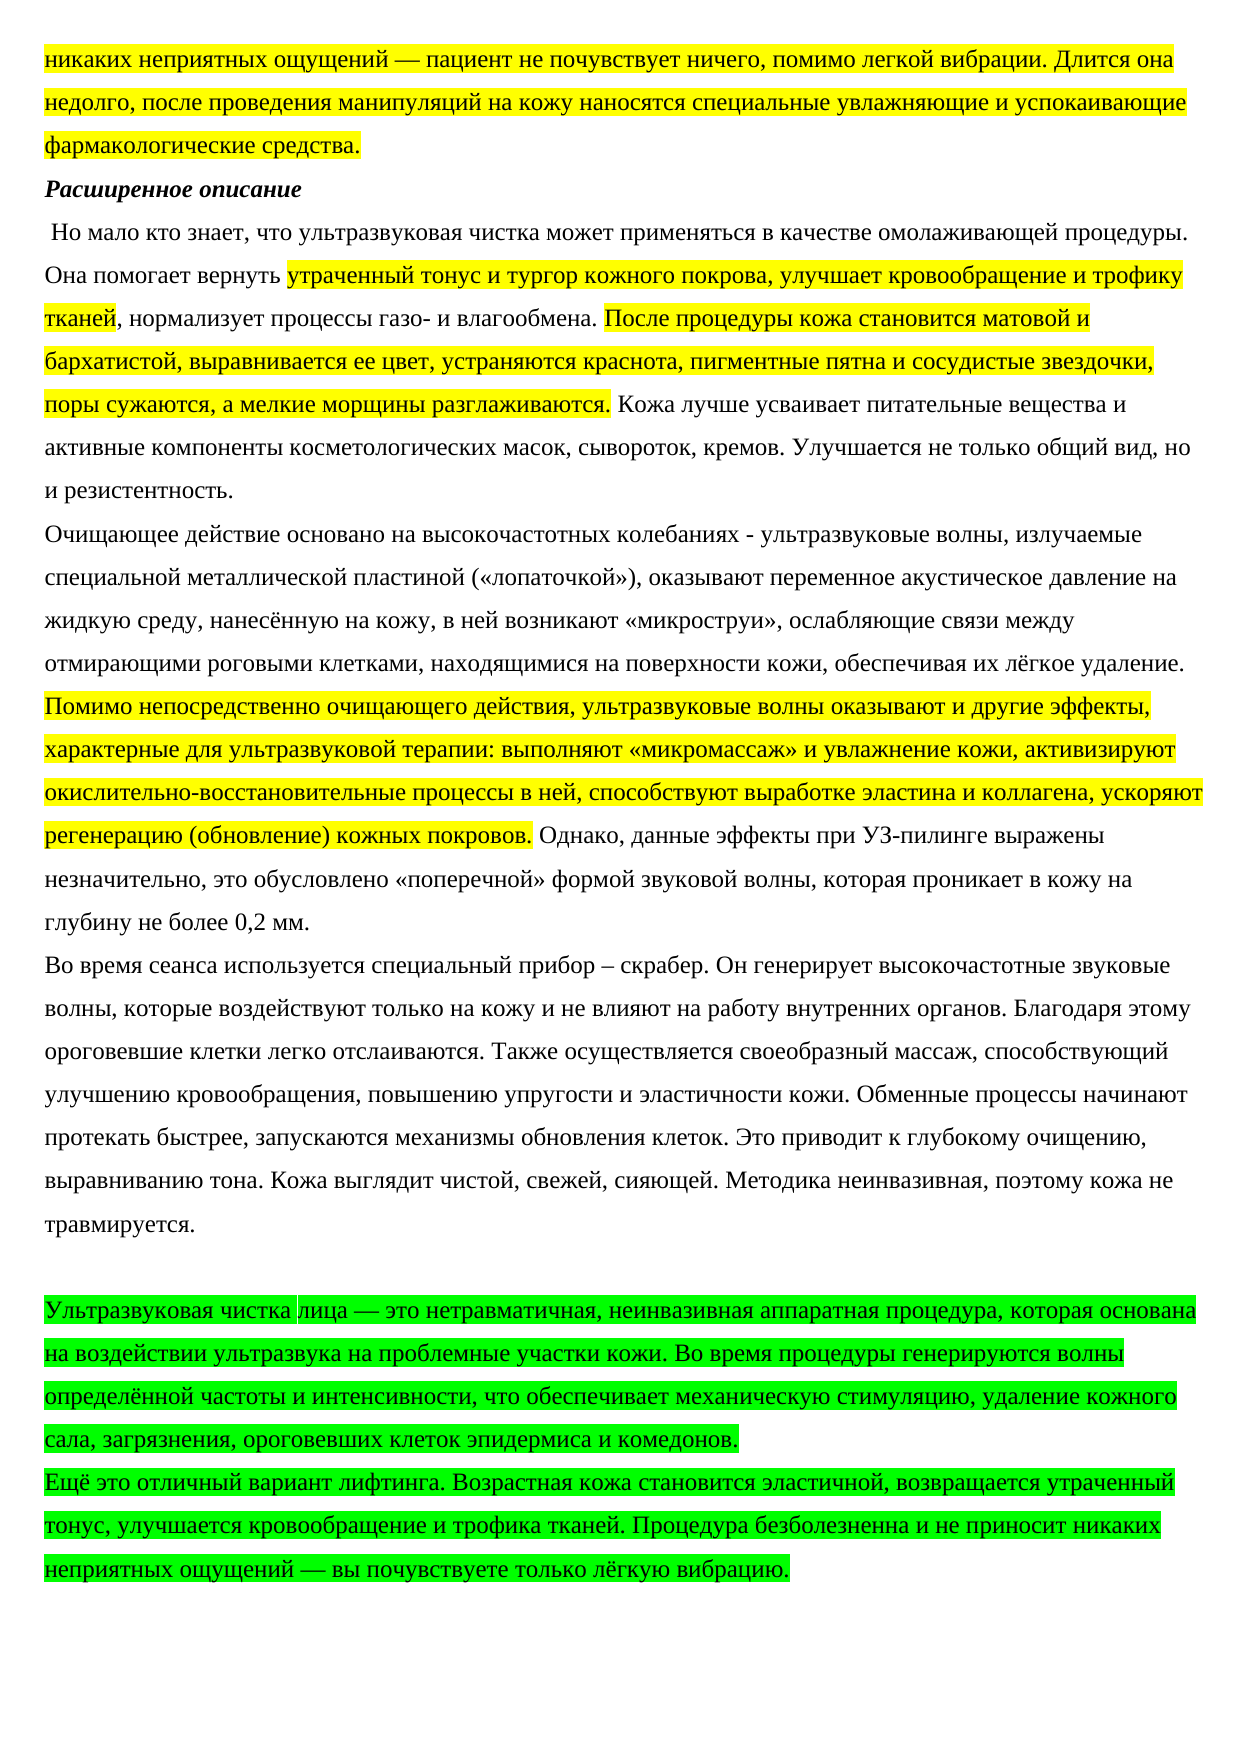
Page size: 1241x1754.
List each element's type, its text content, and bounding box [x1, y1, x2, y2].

text Расширенное описание [44, 174, 1211, 202]
text Очищающее действие основано на высокочастотных колебаниях - ультразвуковые волны, излучаемые специальной металлической пластиной («лопаточкой»), оказывают переменное акустическое давление на жидкую среду, нанесённую на кожу, в ней возникают «микроструи», ослабляющие связи между отмирающими роговыми клетками, находящимися на поверхности кожи, обеспечивая их лёгкое удаление. [44, 519, 1211, 677]
text Ультразвуковая чистка лица — это нетравматичная, неинвазивная аппаратная процедура, которая основана на воздействии ультразвука на проблемные участки кожи. Во время процедуры генерируются волны определённой частоты и интенсивности, что обеспечивает механическую стимуляцию, удаление кожного сала, загрязнения, ороговевших клеток эпидермиса и комедонов. [44, 1295, 1211, 1453]
text Но мало кто знает, что ультразвуковая чистка может применяться в качестве омолаживающей процедуры. Она помогает вернуть утраченный тонус и тургор кожного покрова, улучшает кровообращение и трофику тканей, нормализует процессы газо- и влагообмена. После процедуры кожа становится матовой и бархатистой, выравнивается ее цвет, устраняются краснота, пигментные пятна и сосудистые звездочки, поры сужаются, а мелкие морщины разглаживаются. Кожа лучше усваивает питательные вещества и активные компоненты косметологических масок, сывороток, кремов. Улучшается не только общий вид, но и резистентность. [44, 217, 1211, 504]
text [44, 44, 1211, 159]
text Помимо непосредственно очищающего действия, ультразвуковые волны оказывают и другие эффекты, характерные для ультразвуковой терапии: выполняют «микромассаж» и увлажнение кожи, активизируют окислительно-восстановительные процессы в ней, способствуют выработке эластина и коллагена, ускоряют регенерацию (обновление) кожных покровов. Однако, данные эффекты при УЗ-пилинге выражены незначительно, это обусловлено «поперечной» формой звуковой волны, которая проникает в кожу на глубину не более 0,2 мм. [44, 691, 1211, 936]
text Во время сеанса используется специальный прибор – скрабер. Он генерирует высокочастотные звуковые волны, которые воздействуют только на кожу и не влияют на работу внутренних органов. Благодаря этому ороговевшие клетки легко отслаиваются. Также осуществляется своеобразный массаж, способствующий улучшению кровообращения, повышению упругости и эластичности кожи. Обменные процессы начинают протекать быстрее, запускаются механизмы обновления клеток. Это приводит к глубокому очищению, выравниванию тона. Кожа выглядит чистой, свежей, сияющей. Методика неинвазивная, поэтому кожа не травмируется. [44, 950, 1211, 1237]
text Ещё это отличный вариант лифтинга. Возрастная кожа становится эластичной, возвращается утраченный тонус, улучшается кровообращение и трофика тканей. Процедура безболезненна и не приносит никаких неприятных ощущений — вы почувствуете только лёгкую вибрацию. [44, 1467, 1211, 1582]
